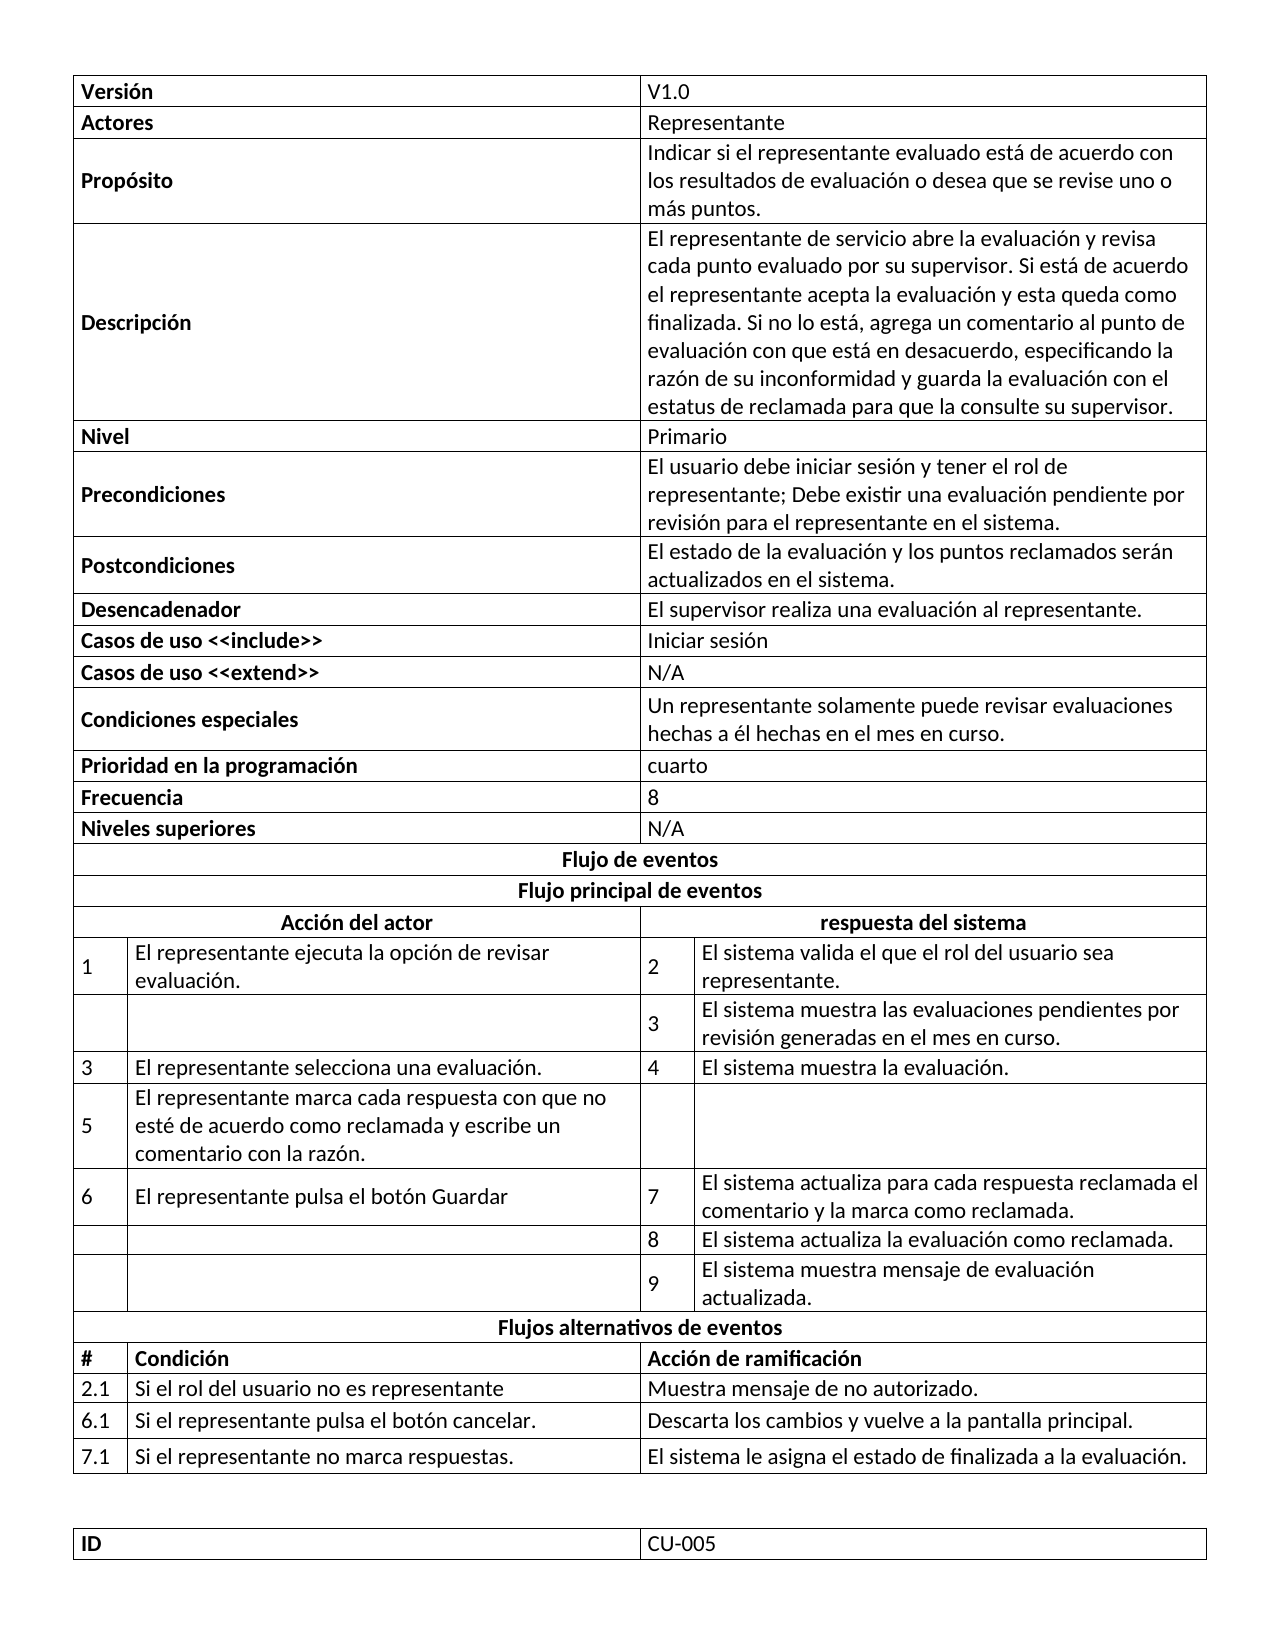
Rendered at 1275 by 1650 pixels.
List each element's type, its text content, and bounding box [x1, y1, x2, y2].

table_cell Descripción [74, 224, 640, 420]
table_cell [74, 1226, 127, 1254]
table_cell El sistema actualiza la evaluación como reclamada. [695, 1226, 1206, 1254]
table_cell [128, 1255, 640, 1311]
table_cell 7.1 [74, 1439, 127, 1473]
table_cell El sistema valida el que el rol del usuario sea representante. [695, 938, 1206, 994]
table_cell # [74, 1343, 127, 1373]
table_cell Acción de ramificación [641, 1343, 1206, 1373]
table_header ID [74, 1529, 640, 1559]
table_cell 5 [74, 1084, 127, 1167]
table_cell [74, 1255, 127, 1311]
table_cell El sistema muestra las evaluaciones pendientes por revisión generadas en el mes en curso. [695, 995, 1206, 1051]
table_cell Casos de uso <<include>> [74, 626, 640, 656]
table_cell Acción del actor [74, 907, 640, 937]
table_cell Descarta los cambios y vuelve a la pantalla principal. [641, 1403, 1206, 1438]
table_cell Prioridad en la programación [74, 751, 640, 781]
table_cell 1 [74, 938, 127, 994]
table_cell [695, 1084, 1206, 1167]
table_cell El representante ejecuta la opción de revisar evaluación. [128, 938, 640, 994]
table_cell N/A [641, 657, 1206, 687]
table_cell Actores [74, 107, 640, 137]
table_cell [641, 1084, 694, 1167]
table_cell [74, 995, 127, 1051]
table_cell El estado de la evaluación y los puntos reclamados serán actualizados en el sistema. [641, 537, 1206, 593]
table_cell Primario [641, 421, 1206, 451]
table_cell Flujos alternativos de eventos [74, 1312, 1206, 1342]
table_cell Condición [128, 1343, 640, 1373]
table_cell 8 [641, 1226, 694, 1254]
table_cell [128, 1226, 640, 1254]
table_cell 6 [74, 1169, 127, 1224]
table_cell El representante marca cada respuesta con que no esté de acuerdo como reclamada y escribe un comentario con la razón. [128, 1084, 640, 1167]
table_cell Postcondiciones [74, 537, 640, 593]
table_cell El representante selecciona una evaluación. [128, 1052, 640, 1082]
table_cell El sistema actualiza para cada respuesta reclamada el comentario y la marca como reclamada. [695, 1169, 1206, 1224]
table_cell Propósito [74, 139, 640, 223]
table_cell El representante de servicio abre la evaluación y revisa cada punto evaluado por su supervisor. Si está de acuerdo el representante acepta la evaluación y esta queda como finalizada. Si no lo está, agrega un comentario al punto de evaluación con que está en desacuerdo, especificando la razón de su inconformidad y guarda la evaluación con el estatus de reclamada para que la consulte su supervisor. [641, 224, 1206, 420]
table_cell 9 [641, 1255, 694, 1311]
table_cell Iniciar sesión [641, 626, 1206, 656]
table_cell Condiciones especiales [74, 688, 640, 749]
table_cell 6.1 [74, 1403, 127, 1438]
table_header CU-005 [641, 1529, 1206, 1559]
table_cell Flujo principal de eventos [74, 876, 1206, 906]
table_cell El usuario debe iniciar sesión y tener el rol de representante; Debe existir una evaluación pendiente por revisión para el representante en el sistema. [641, 452, 1206, 536]
table_cell Representante [641, 107, 1206, 137]
table_cell El representante pulsa el botón Guardar [128, 1169, 640, 1224]
table_cell [128, 995, 640, 1051]
table_cell Precondiciones [74, 452, 640, 536]
table_cell cuarto [641, 751, 1206, 781]
table_cell Indicar si el representante evaluado está de acuerdo con los resultados de evaluación o desea que se revise uno o más puntos. [641, 139, 1206, 223]
table_cell N/A [641, 813, 1206, 843]
table_cell Frecuencia [74, 782, 640, 812]
table_cell 3 [74, 1052, 127, 1082]
table_cell 2 [641, 938, 694, 994]
table_cell Nivel [74, 421, 640, 451]
table_cell respuesta del sistema [641, 907, 1206, 937]
table_cell V1.0 [641, 76, 1206, 106]
table_cell Si el representante no marca respuestas. [128, 1439, 640, 1473]
table_cell Flujo de eventos [74, 844, 1206, 874]
table_cell Si el rol del usuario no es representante [128, 1374, 640, 1402]
table_cell 4 [641, 1052, 694, 1082]
table_cell El sistema le asigna el estado de finalizada a la evaluación. [641, 1439, 1206, 1473]
table_cell El supervisor realiza una evaluación al representante. [641, 594, 1206, 624]
table_cell Niveles superiores [74, 813, 640, 843]
table_cell Si el representante pulsa el botón cancelar. [128, 1403, 640, 1438]
table_cell El sistema muestra mensaje de evaluación actualizada. [695, 1255, 1206, 1311]
table_cell 2.1 [74, 1374, 127, 1402]
table_cell Muestra mensaje de no autorizado. [641, 1374, 1206, 1402]
table_cell 7 [641, 1169, 694, 1224]
table_cell 3 [641, 995, 694, 1051]
table_cell 8 [641, 782, 1206, 812]
table_cell Versión [74, 76, 640, 106]
table_cell Casos de uso <<extend>> [74, 657, 640, 687]
table_cell Un representante solamente puede revisar evaluaciones hechas a él hechas en el mes en curso. [641, 688, 1206, 749]
table_cell El sistema muestra la evaluación. [695, 1052, 1206, 1082]
table_cell Desencadenador [74, 594, 640, 624]
